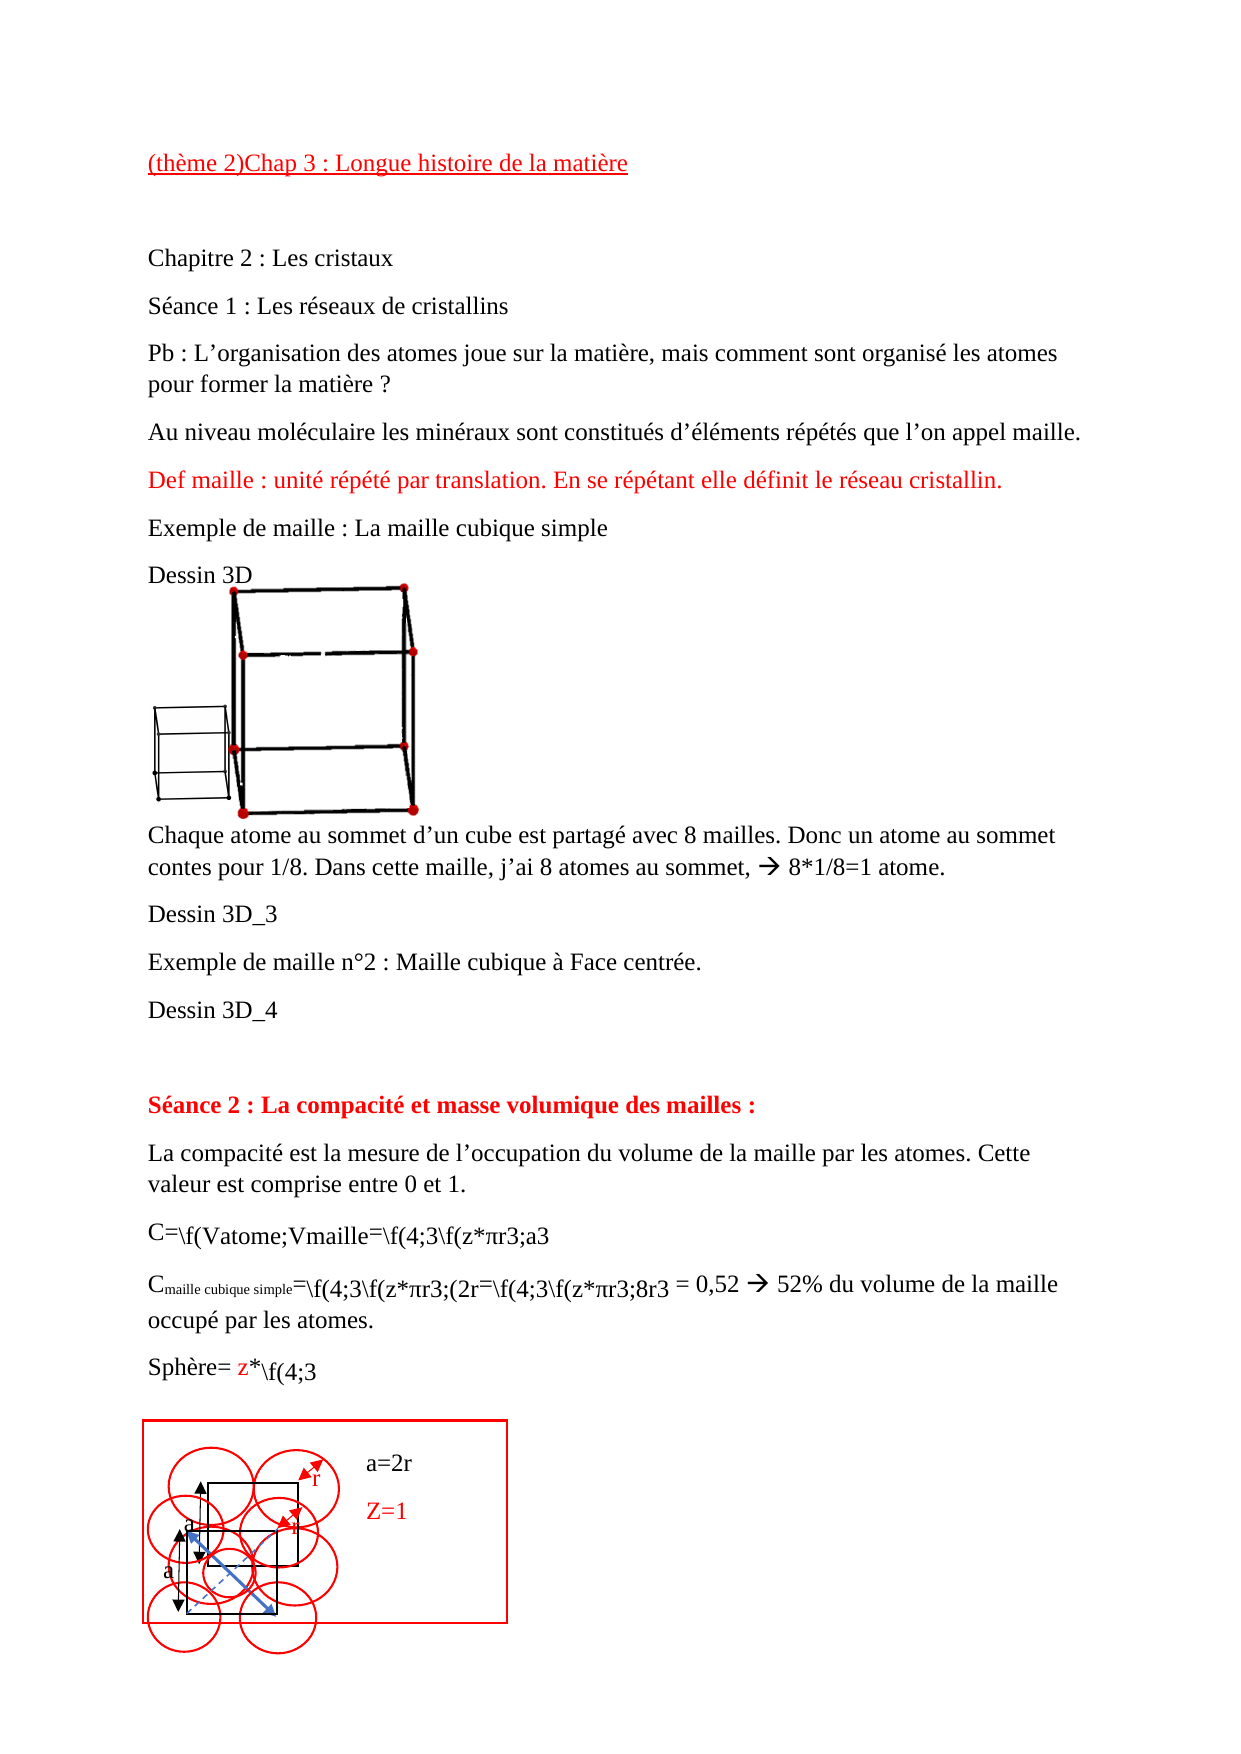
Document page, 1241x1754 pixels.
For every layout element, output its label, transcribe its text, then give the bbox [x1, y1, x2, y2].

text Chapitre 2 : Les cristaux [148, 243, 1093, 272]
text Chaque atome au sommet d’un cube est partagé avec 8 mailles. Donc un atome au sommet contes pour 1/8. Dans cette maille, j’ai 8 atomes au sommet, 8*1/8=1 atome. [148, 821, 1093, 880]
text Sphère= z* [148, 1352, 1093, 1386]
text Séance 1 : Les réseaux de cristallins [148, 291, 1093, 319]
text Exemple de maille : La maille cubique simple [148, 513, 1093, 541]
text Dessin 3D_3 [148, 899, 1093, 928]
text Exemple de maille n°2 : Maille cubique à Face centrée. [148, 947, 1093, 976]
text C== [148, 1217, 1093, 1250]
text Dessin 3D [148, 560, 1093, 589]
text Séance 2 : La compacité et masse volumique des mailles : [148, 1090, 1093, 1119]
text La compacité est la mesure de l’occupation du volume de la maille par les atomes. Cette valeur est comprise entre 0 et 1. [148, 1138, 1093, 1198]
text Pb : L’organisation des atomes joue sur la matière, mais comment sont organisé les atomes pour former la matière ? [148, 338, 1093, 398]
text Def maille : unité répété par translation. En se répétant elle définit le réseau cristallin. [148, 465, 1093, 494]
text Au niveau moléculaire les minéraux sont constitués d’éléments répétés que l’on appel maille. [148, 417, 1093, 446]
text Dessin 3D_4 [148, 995, 1093, 1023]
picture [147, 582, 419, 819]
text Cmaille cubique simple== = 0,52 52% du volume de la maille occupé par les atomes. [148, 1269, 1093, 1333]
text (thème 2)Chap 3 : Longue histoire de la matière [148, 148, 1093, 176]
